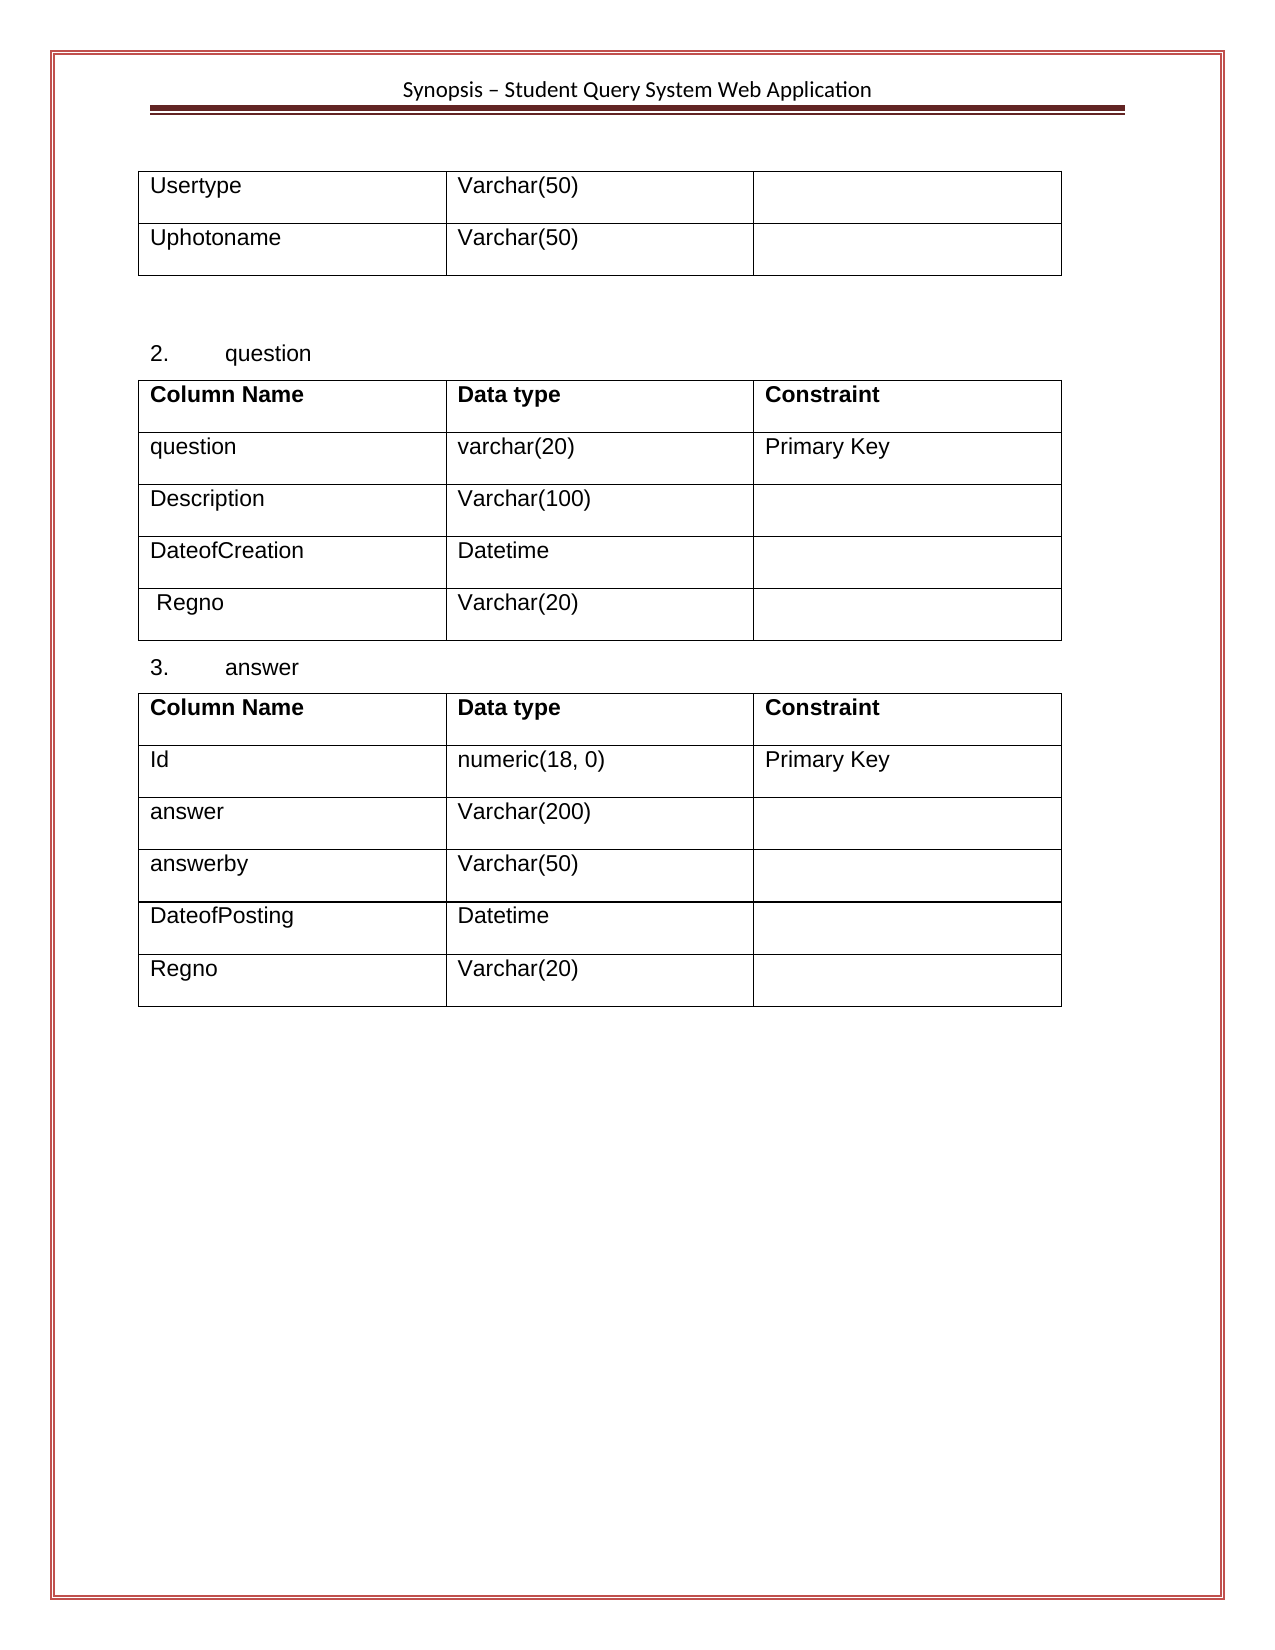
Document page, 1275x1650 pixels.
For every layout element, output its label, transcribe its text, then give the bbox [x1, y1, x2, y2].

table_cell Datetime [447, 903, 753, 953]
table_cell [754, 224, 1061, 275]
table_cell Varchar(20) [447, 955, 753, 1006]
table_cell Regno [139, 955, 446, 1006]
table_cell Varchar(20) [447, 589, 753, 640]
table_cell Varchar(50) [447, 224, 753, 275]
table_cell answerby [139, 850, 446, 901]
table_cell Varchar(50) [447, 850, 753, 901]
table_cell [754, 537, 1061, 588]
table_cell Regno [139, 589, 446, 640]
table_header Constraint [754, 381, 1061, 432]
table_cell Varchar(100) [447, 485, 753, 536]
table_cell DateofCreation [139, 537, 446, 588]
table_cell [754, 798, 1061, 849]
table_cell Varchar(50) [447, 172, 753, 223]
table_cell question [139, 433, 446, 484]
table_cell [754, 850, 1061, 901]
table_cell Description [139, 485, 446, 536]
table_cell [754, 485, 1061, 536]
table_cell Varchar(200) [447, 798, 753, 849]
table_cell [754, 903, 1061, 953]
table_header Data type [447, 694, 753, 745]
table_cell Datetime [447, 537, 753, 588]
table_header Data type [447, 381, 753, 432]
table_cell Primary Key [754, 433, 1061, 484]
table_cell [754, 955, 1061, 1006]
table_header Column Name [139, 694, 446, 745]
table_cell Primary Key [754, 746, 1061, 797]
table_cell Id [139, 746, 446, 797]
table_cell numeric(18, 0) [447, 746, 753, 797]
subtitle 2. question [150, 340, 1125, 367]
table_cell varchar(20) [447, 433, 753, 484]
table_header Column Name [139, 381, 446, 432]
table_cell [754, 172, 1061, 223]
table_cell DateofPosting [139, 903, 446, 953]
table_cell [754, 589, 1061, 640]
table_cell answer [139, 798, 446, 849]
table_cell Usertype [139, 172, 446, 223]
subtitle 3. answer [150, 654, 1125, 680]
table_header Constraint [754, 694, 1061, 745]
table_cell Uphotoname [139, 224, 446, 275]
